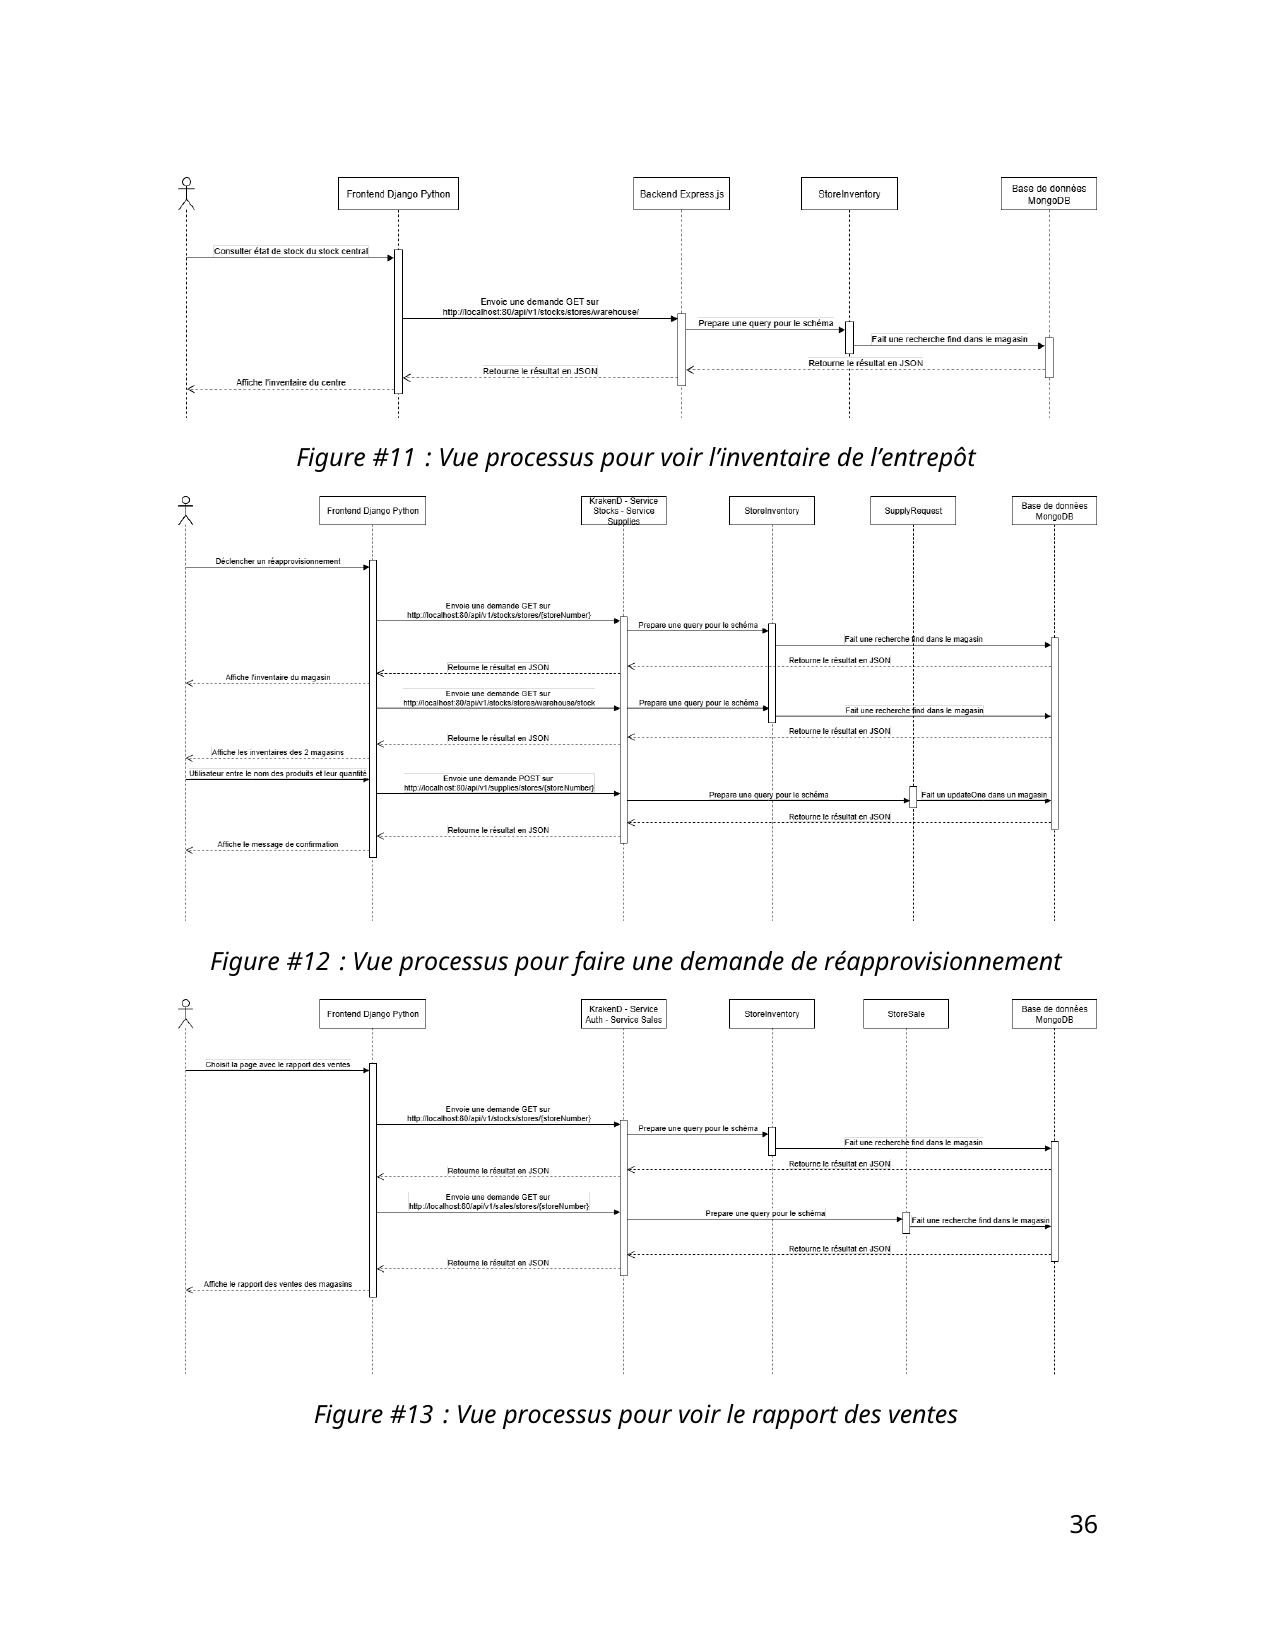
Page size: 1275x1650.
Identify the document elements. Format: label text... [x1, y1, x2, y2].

text Figure #13 : Vue processus pour voir le rapport des ventes [177, 1396, 1098, 1430]
text Figure #12 : Vue processus pour faire une demande de réapprovisionnement [177, 943, 1098, 977]
picture [178, 999, 1097, 1375]
picture [178, 496, 1097, 921]
picture [178, 177, 1097, 418]
text Figure #11 : Vue processus pour voir l’inventaire de l’entrepôt [177, 440, 1098, 474]
